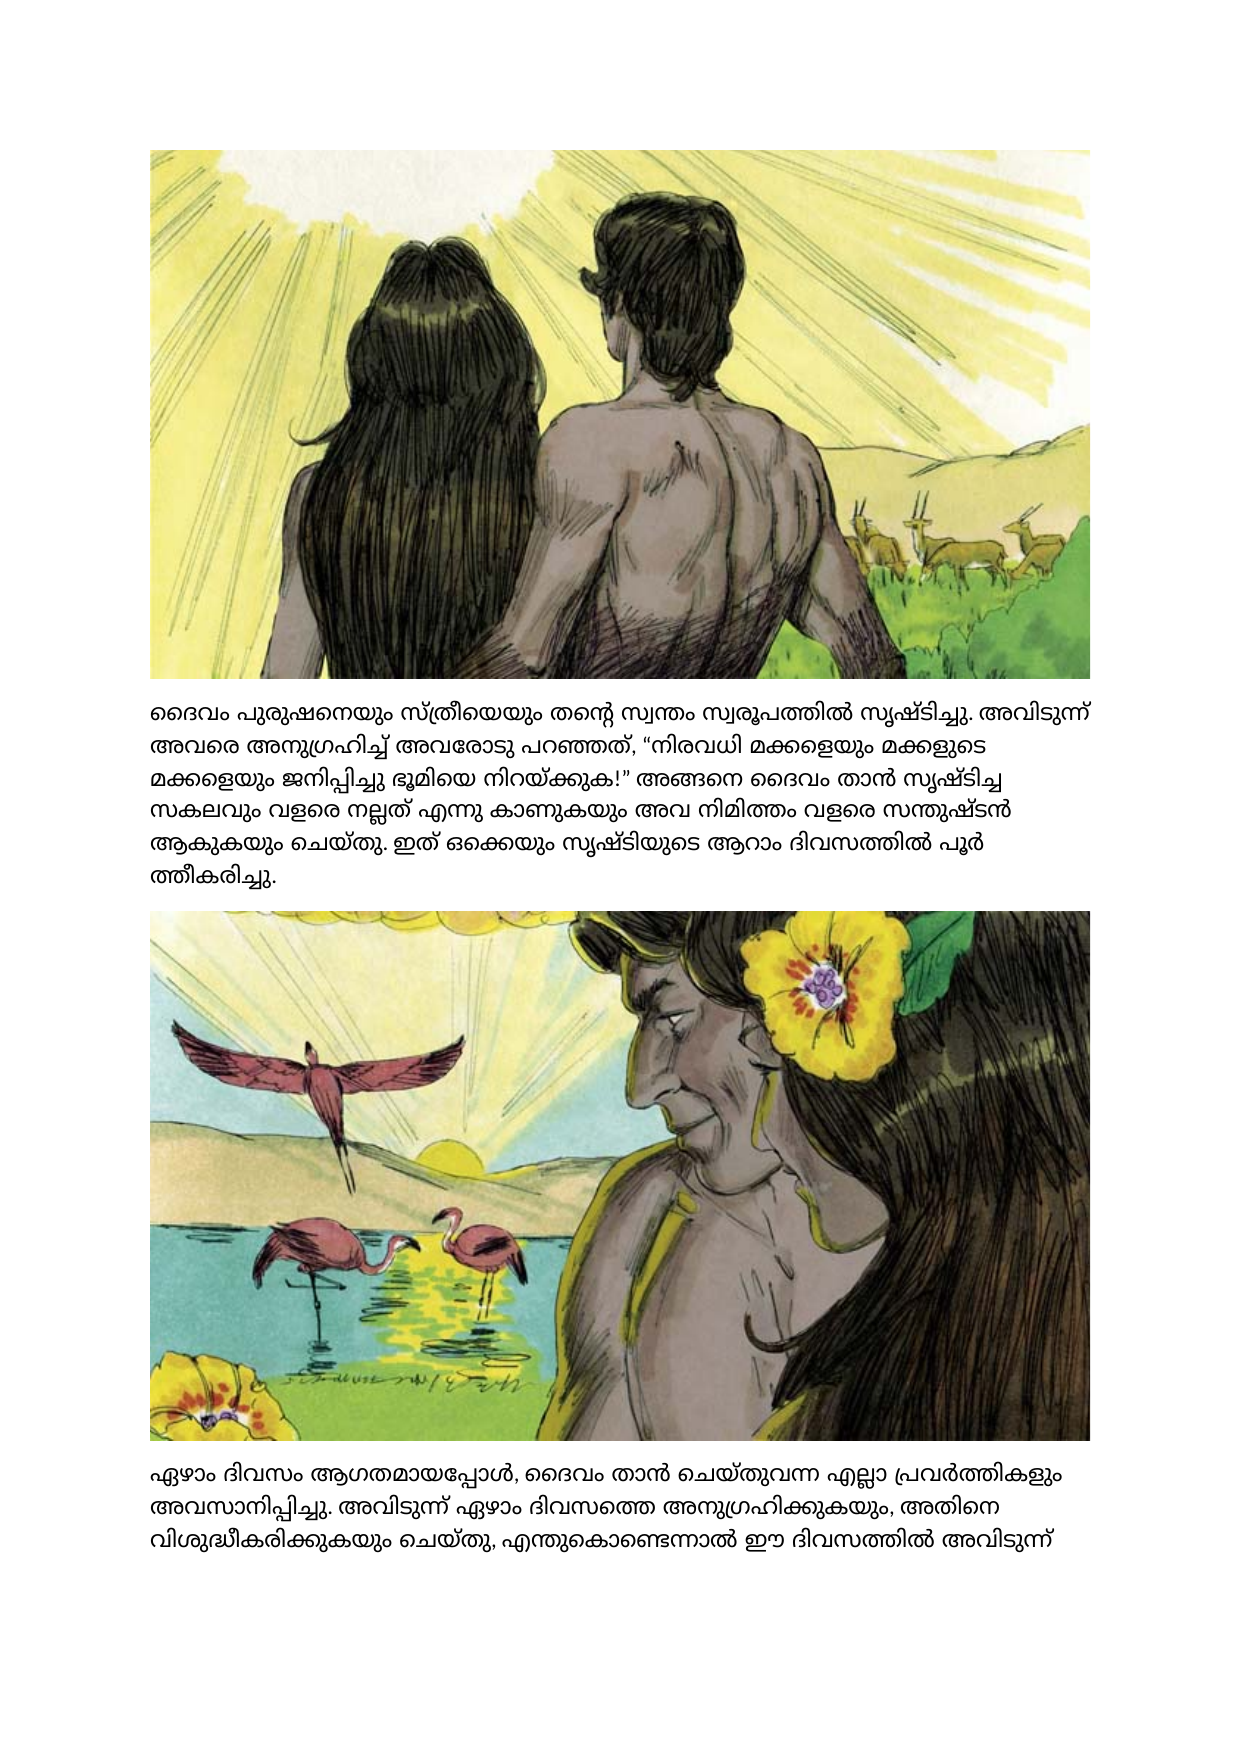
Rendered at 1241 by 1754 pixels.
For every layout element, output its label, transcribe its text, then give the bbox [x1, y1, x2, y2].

picture [150, 911, 1091, 1441]
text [150, 1459, 1090, 1557]
picture [150, 150, 1091, 679]
text ദൈവം പുരുഷനെയും സ്ത്രീയെയും തന്‍റെ സ്വന്തം സ്വരൂപത്തില്‍ സൃഷ്ടിച്ചു. അവിടുന്ന് അവരെ അനുഗ്രഹിച്ച് അവരോടു പറഞ്ഞത്, “നിരവധി മക്കളെയും മക്കളുടെ മക്കളെയും ജനിപ്പിച്ചു ഭൂമിയെ നിറയ്ക്കുക!” അങ്ങനെ ദൈവം താന്‍ സൃഷ്ടിച്ച സകലവും വളരെ നല്ലത് എന്നു കാണുകയും അവ നിമിത്തം വളരെ സന്തുഷ്ടന്‍ ആകുകയും ചെയ്തു. ഇത് ഒക്കെയും സൃഷ്ടിയുടെ ആറാം ദിവസത്തില്‍ പൂര്‍ത്തീകരിച്ചു. [150, 698, 1090, 892]
